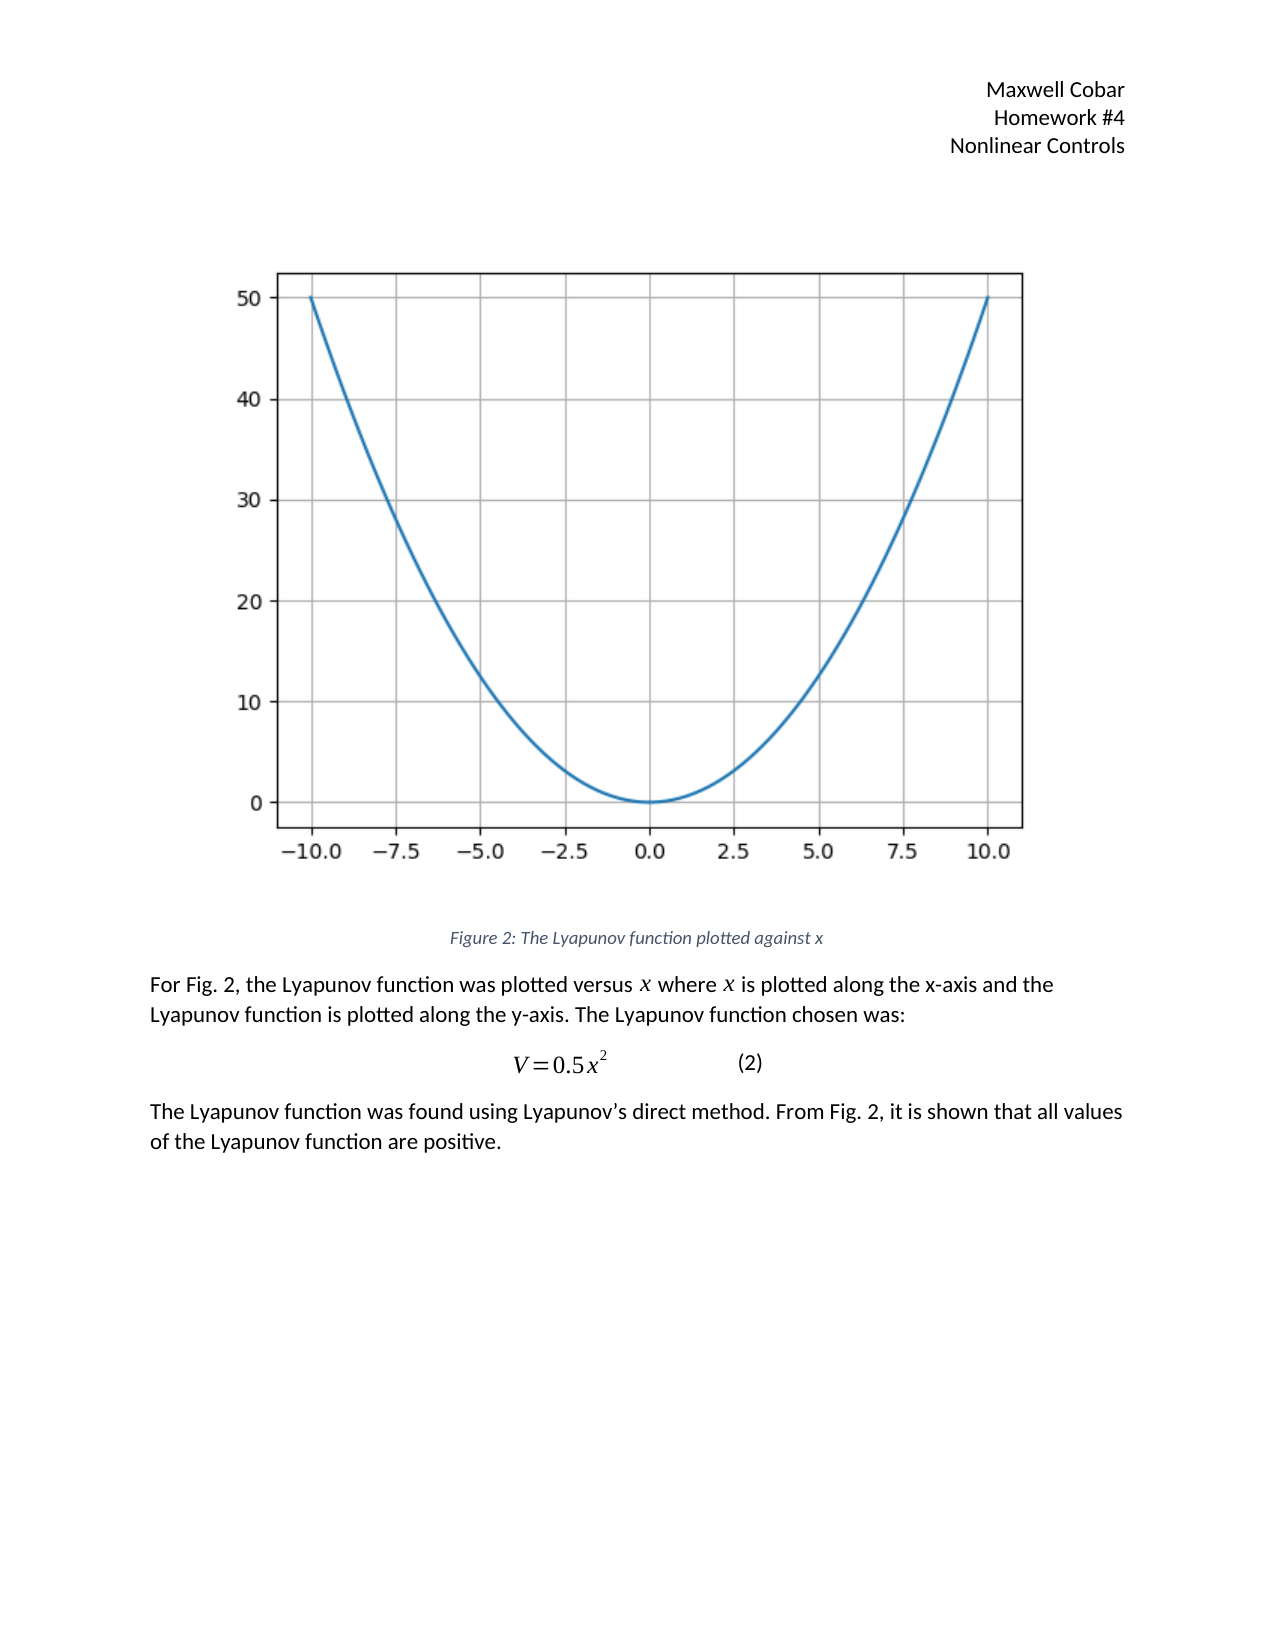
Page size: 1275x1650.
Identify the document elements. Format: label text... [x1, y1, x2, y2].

text The Lyapunov function was found using Lyapunov’s direct method. From Fig. 2, it is shown that all values of the Lyapunov function are positive. [150, 1097, 1125, 1155]
picture [157, 187, 1118, 907]
text (2) [150, 1047, 1125, 1078]
text For Fig. 2, the Lyapunov function was plotted versus where is plotted along the x-axis and the Lyapunov function is plotted along the y-axis. The Lyapunov function chosen was: [150, 970, 1125, 1028]
